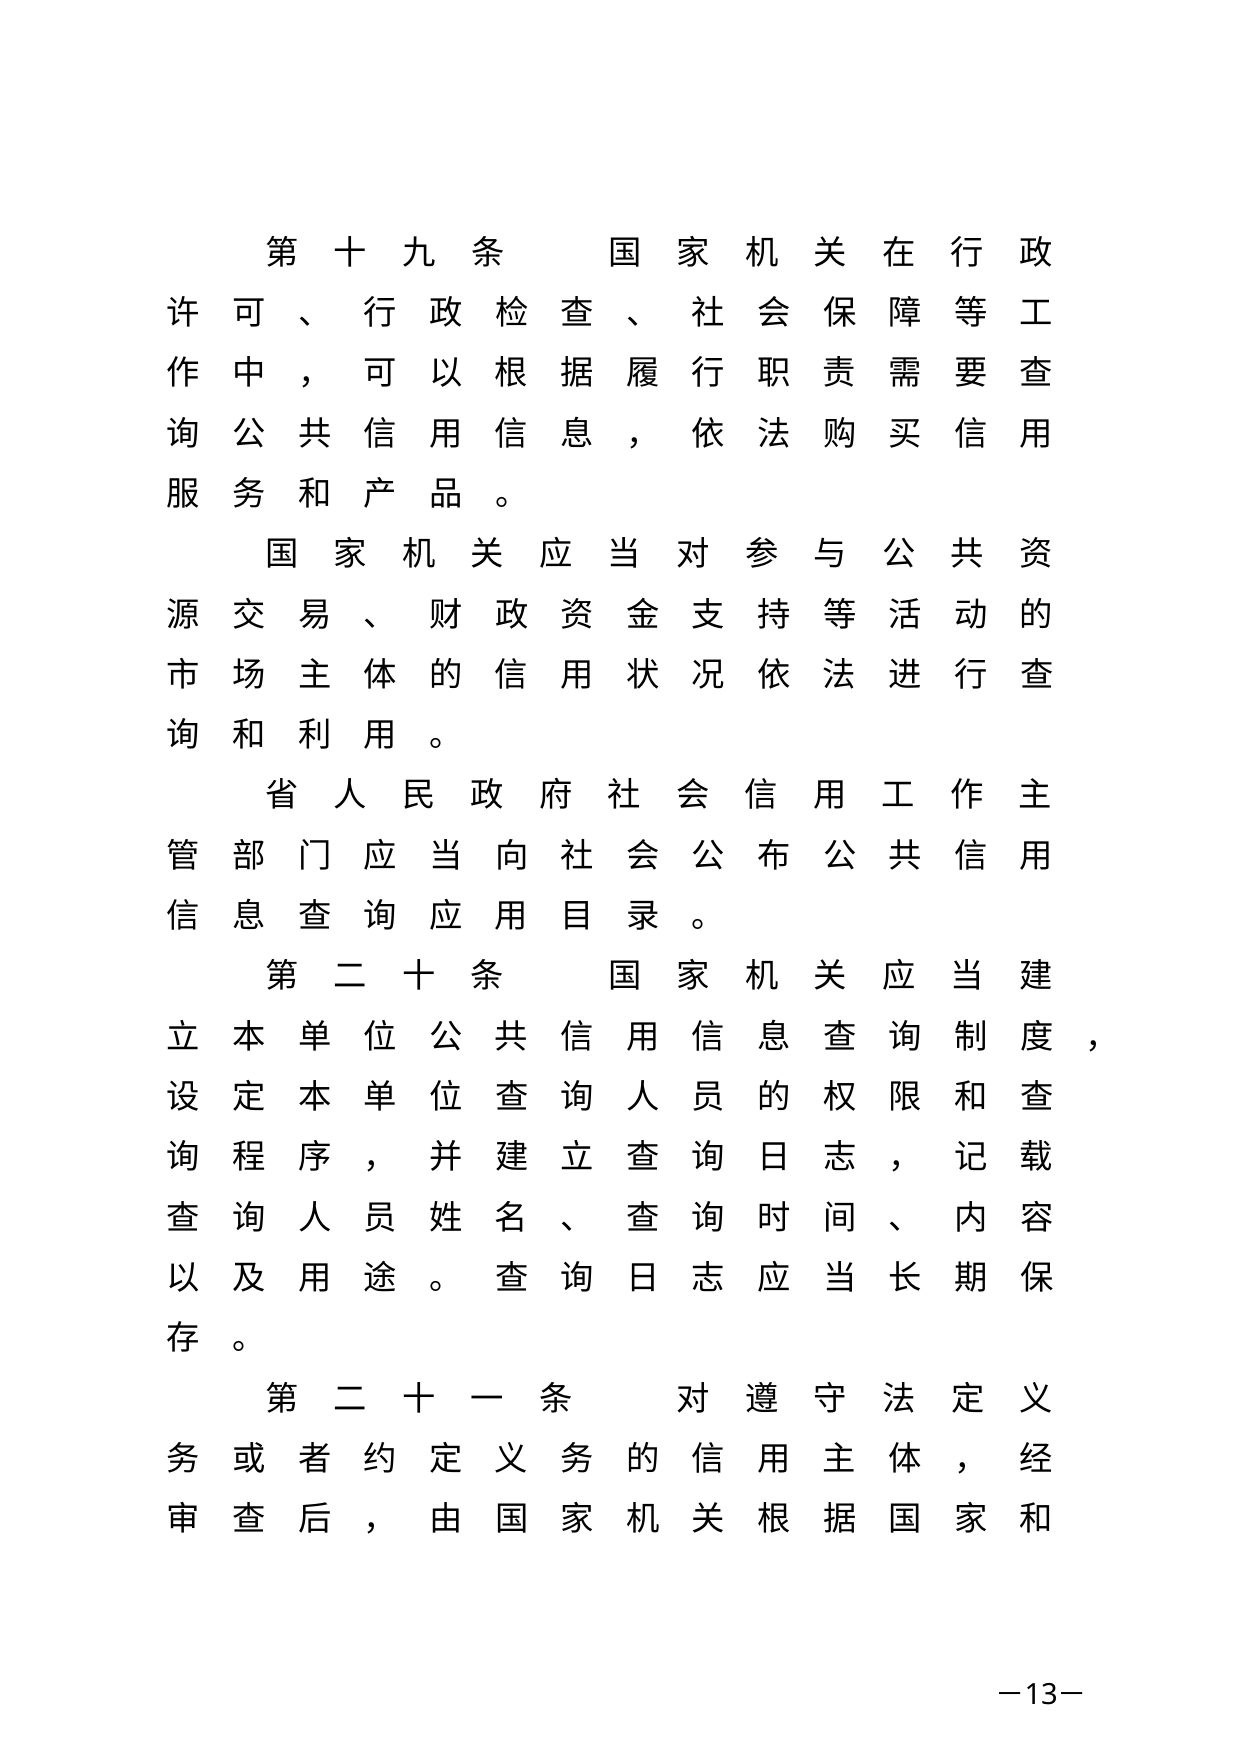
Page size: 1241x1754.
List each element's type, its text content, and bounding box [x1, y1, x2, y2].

text 第十九条 国家机关在行政许可、行政检查、社会保障等工作中，可以根据履行职责需要查询公共信用信息，依法购买信用服务和产品。 [167, 219, 1085, 521]
text 国家机关应当对参与公共资源交易、财政资金支持等活动的市场主体的信用状况依法进行查询和利用。 [167, 521, 1085, 762]
text 第二十条 国家机关应当建立本单位公共信用信息查询制度，设定本单位查询人员的权限和查询程序，并建立查询日志，记载查询人员姓名、查询时间、内容以及用途。查询日志应当长期保存。 [167, 943, 1085, 1365]
text 省人民政府社会信用工作主管部门应当向社会公布公共信用信息查询应用目录。 [167, 762, 1085, 943]
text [167, 1365, 1085, 1546]
